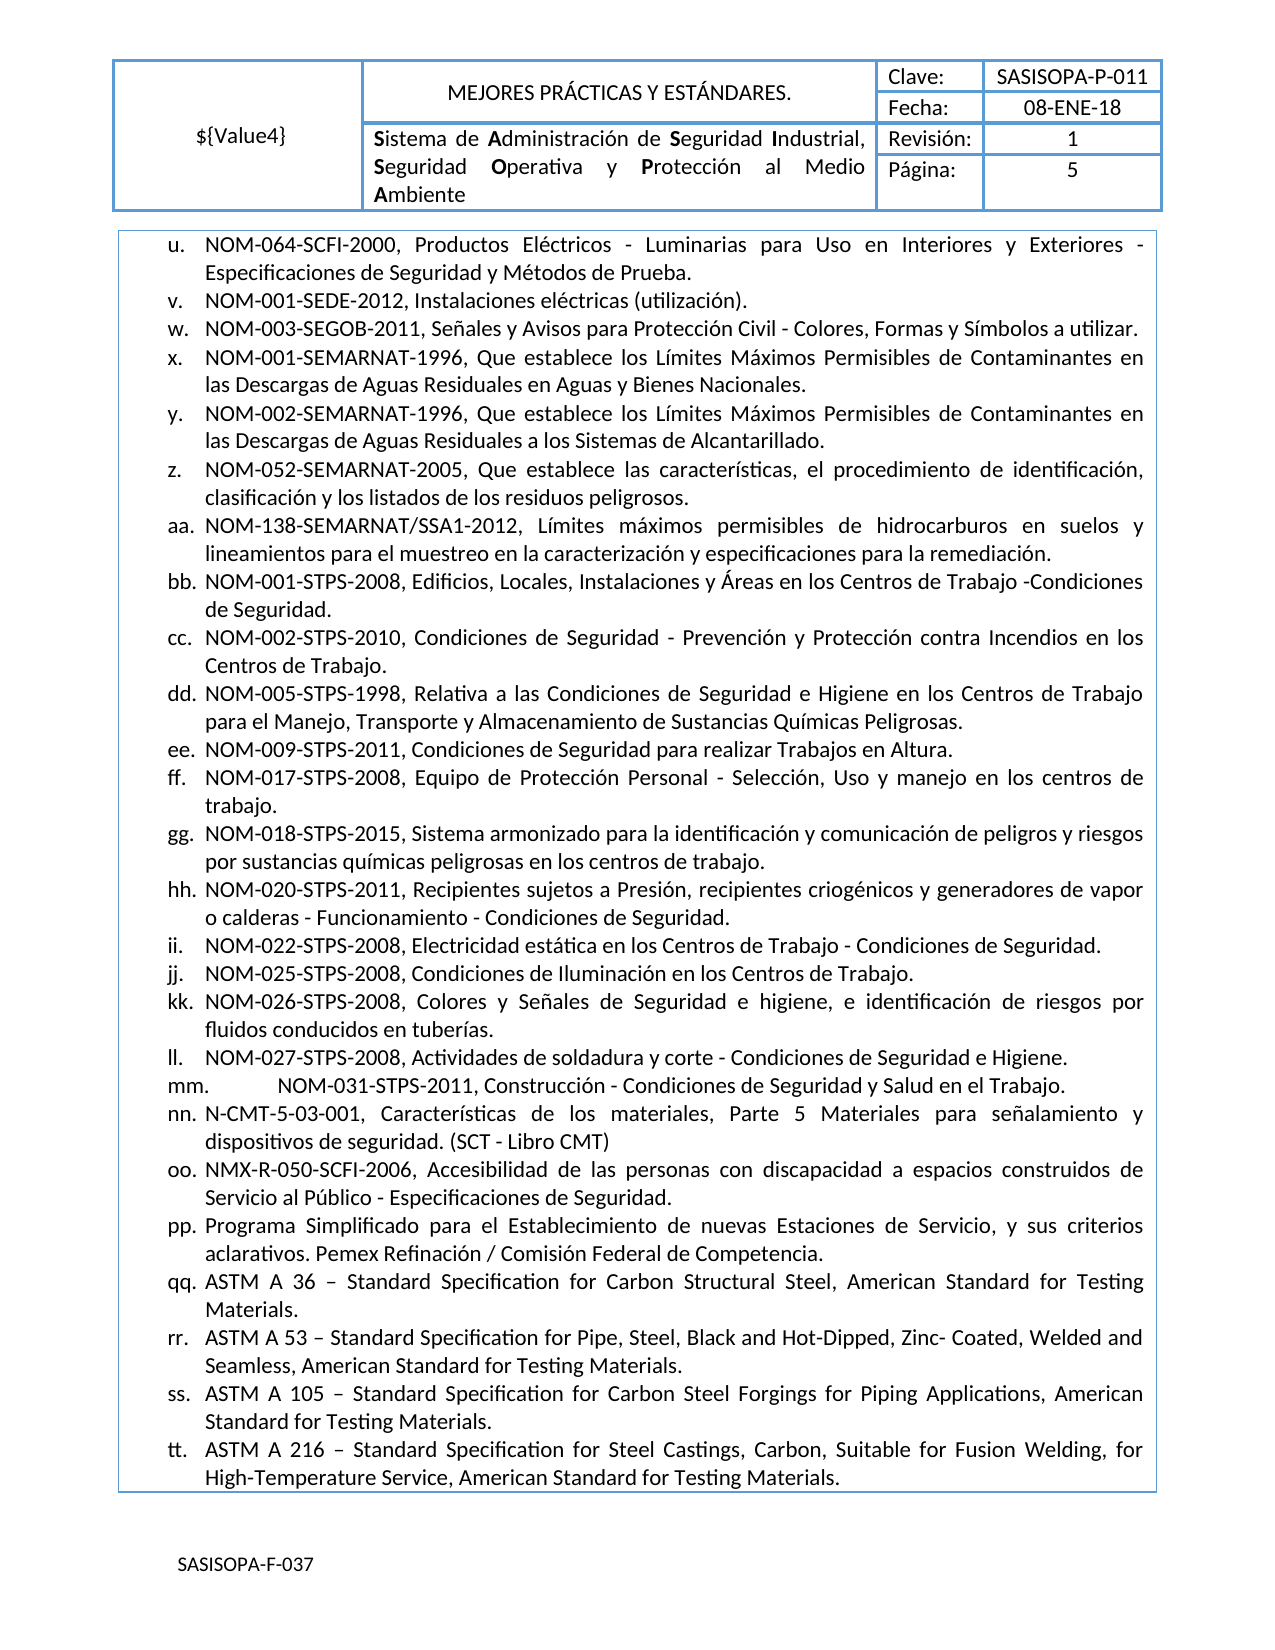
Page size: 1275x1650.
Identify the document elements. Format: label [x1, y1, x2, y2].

table_cell [119, 231, 1156, 1491]
